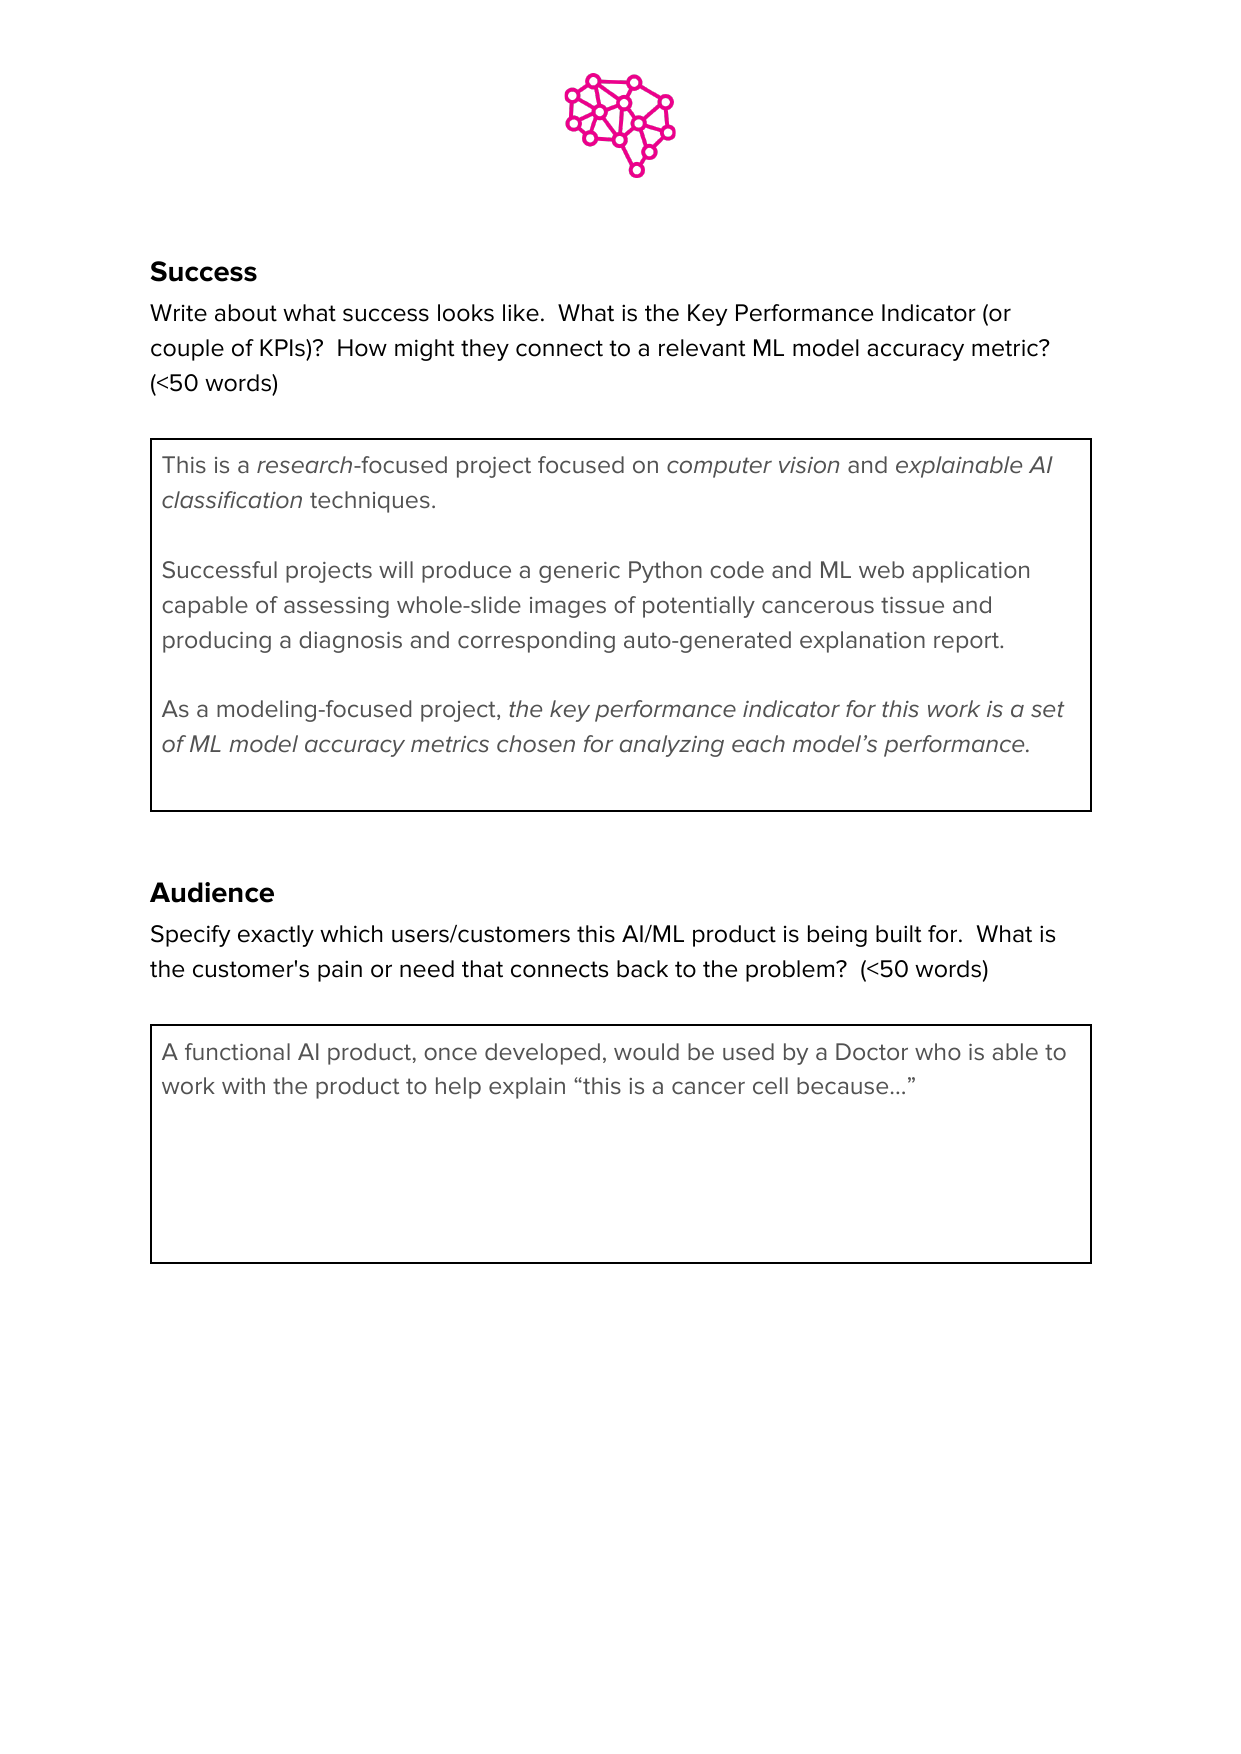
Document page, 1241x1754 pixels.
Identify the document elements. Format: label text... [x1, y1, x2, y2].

picture [564, 73, 676, 178]
subtitle Audience [150, 876, 1090, 911]
subtitle Success [150, 254, 1090, 290]
text Write about what success looks like. What is the Key Performance Indicator (or couple of KPIs)? How might they connect to a relevant ML model accuracy metric? (<50 words) [150, 298, 1090, 399]
text Specify exactly which users/customers this AI/ML product is being built for. What is the customer's pain or need that connects back to the problem? (<50 words) [150, 920, 1090, 985]
table_header A functional AI product, once developed, would be used by a Doctor who is able to work with the product to help explain “this is a cancer cell because…” [152, 1026, 1090, 1262]
table_header This is a research-focused project focused on computer vision and explainable AI classification techniques. Successful projects will produce a generic Python code and ML web application capable of assessing whole-slide images of potentially cancerous tissue and producing a diagnosis and corresponding auto-generated explanation report. As a modeling-focused project, the key performance indicator for this work is a set of ML model accuracy metrics chosen for analyzing each model’s performance. [152, 440, 1090, 810]
